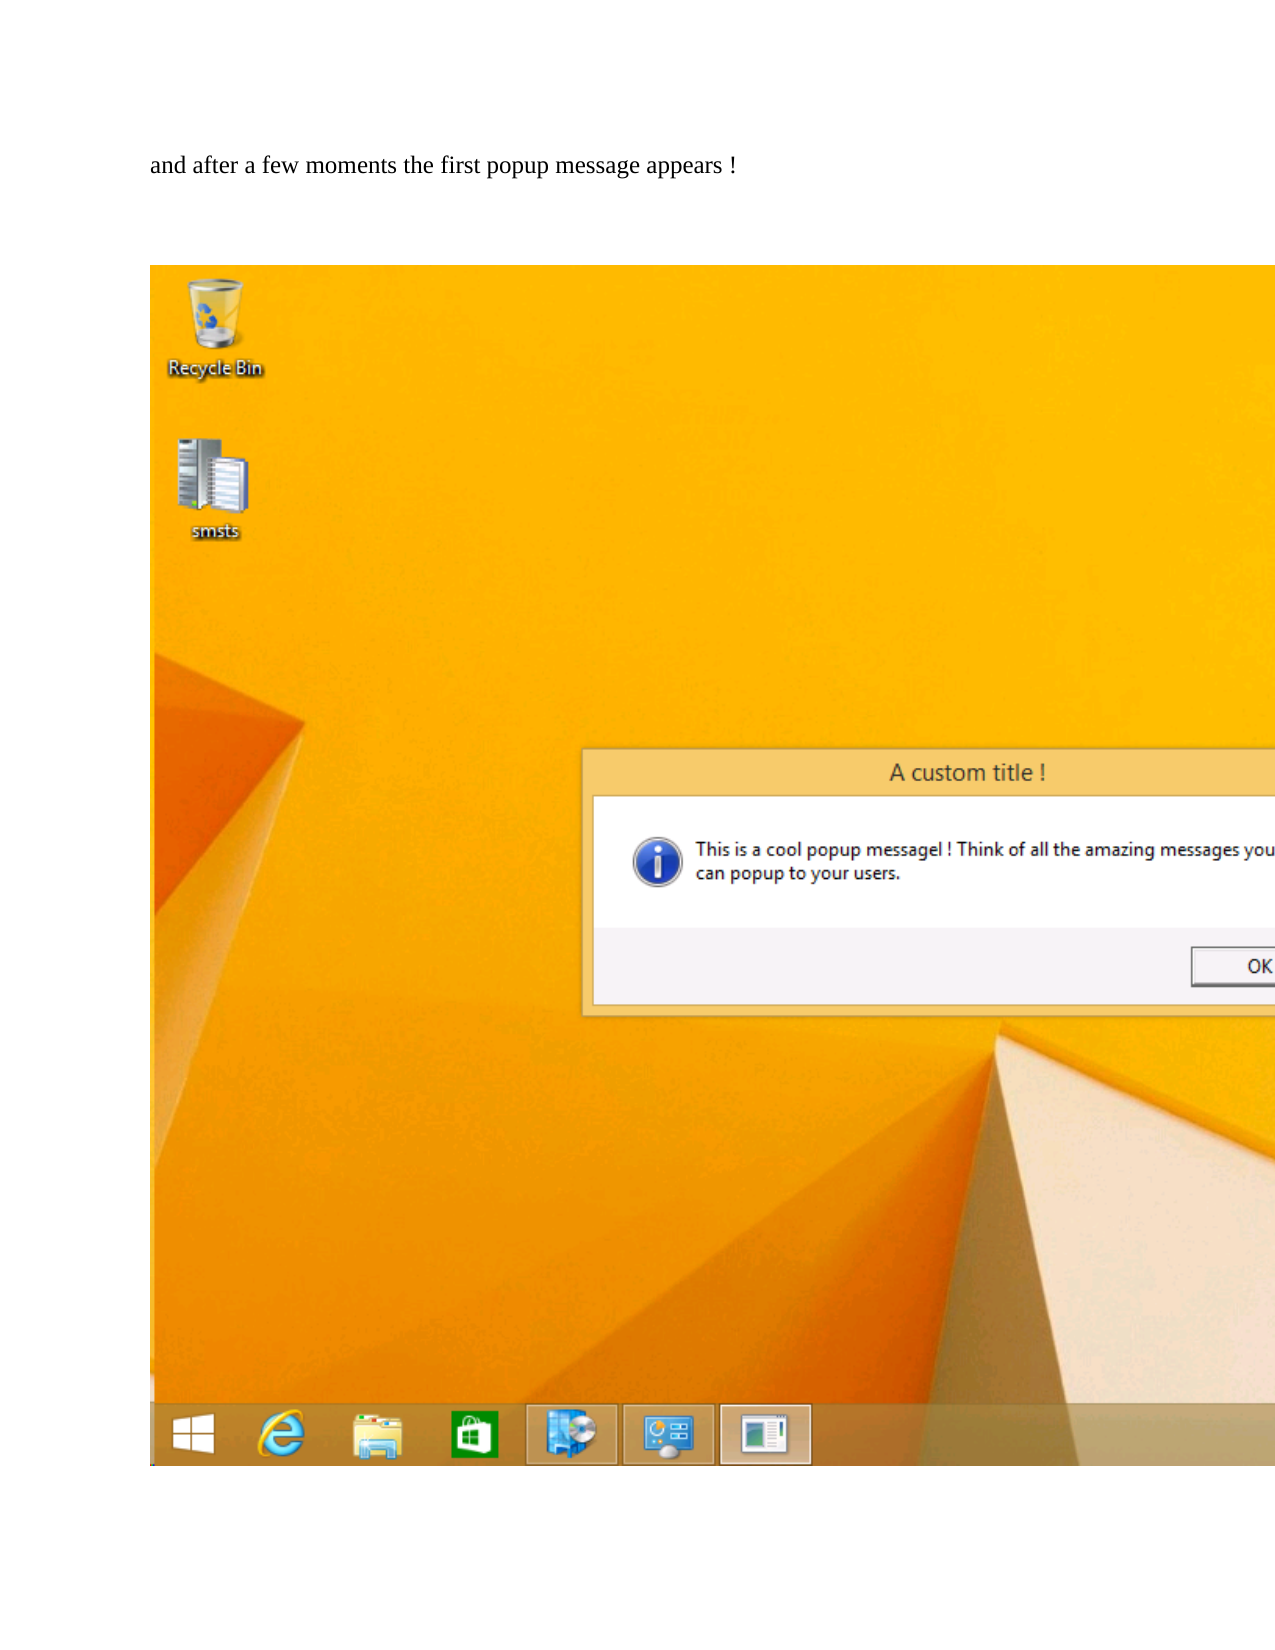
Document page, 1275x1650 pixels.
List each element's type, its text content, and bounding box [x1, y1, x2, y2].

text and after a few moments the first popup message appears ! [150, 150, 1125, 179]
picture [150, 265, 1275, 1466]
